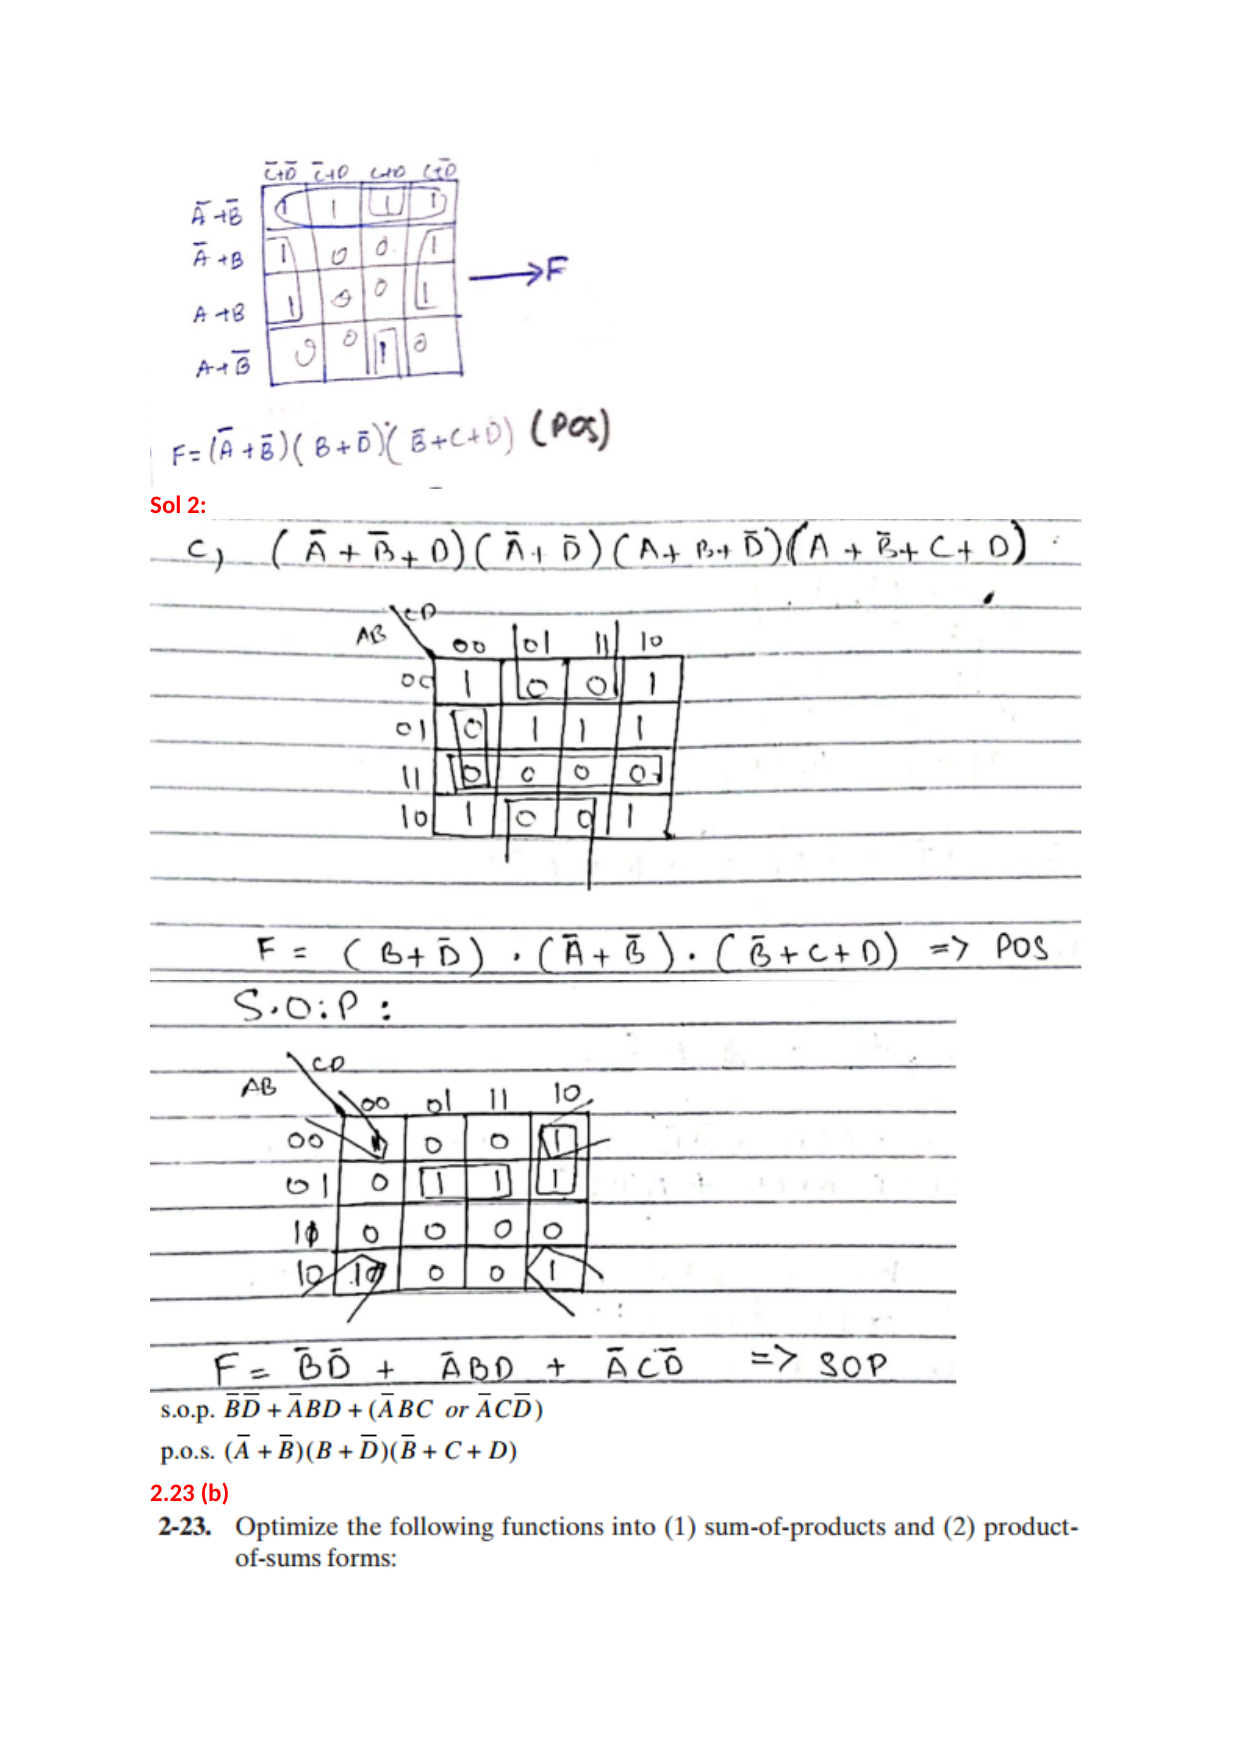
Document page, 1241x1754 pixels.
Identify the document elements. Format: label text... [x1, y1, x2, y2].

text Sol 2: [150, 489, 1090, 519]
picture [150, 519, 1082, 1478]
picture [150, 150, 644, 489]
text 2.23 (b) [150, 1477, 1090, 1507]
picture [150, 1507, 1091, 1576]
